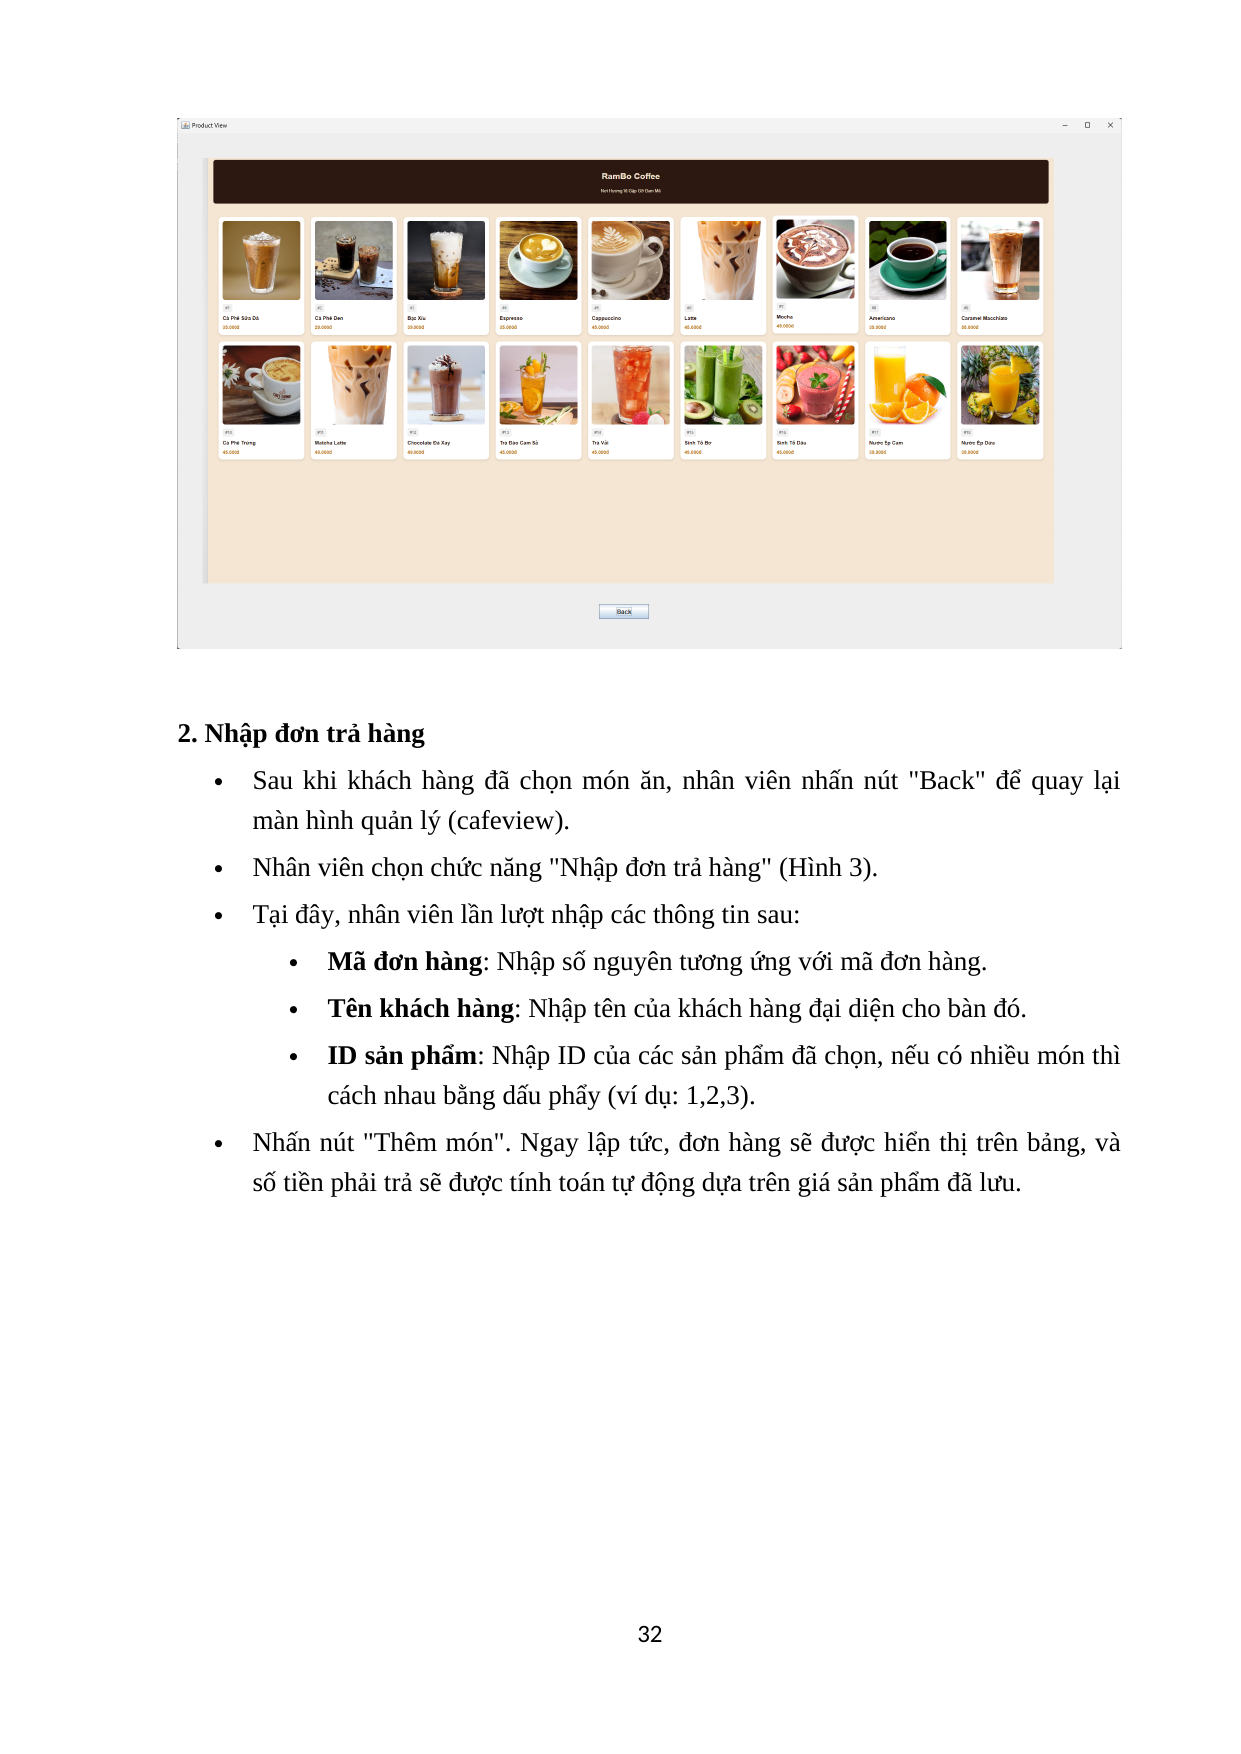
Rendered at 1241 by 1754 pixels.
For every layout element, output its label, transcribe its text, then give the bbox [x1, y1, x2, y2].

picture [177, 118, 1122, 649]
list Mã đơn hàng: Nhập số nguyên tương ứng với mã đơn hàng. [290, 945, 1122, 976]
list Tại đây, nhân viên lần lượt nhập các thông tin sau: [215, 898, 1122, 929]
list Nhấn nút "Thêm món". Ngay lập tức, đơn hàng sẽ được hiển thị trên bảng, và số tiền phải trả sẽ được tính toán tự động dựa trên giá sản phẩm đã lưu. [215, 1126, 1122, 1198]
list Nhân viên chọn chức năng "Nhập đơn trả hàng" (Hình 3). [215, 851, 1122, 882]
list Sau khi khách hàng đã chọn món ăn, nhân viên nhấn nút "Back" để quay lại màn hình quản lý (cafeview). [215, 764, 1122, 836]
text 2. Nhập đơn trả hàng [177, 717, 1122, 748]
list Tên khách hàng: Nhập tên của khách hàng đại diện cho bàn đó. [290, 992, 1122, 1023]
list ID sản phẩm: Nhập ID của các sản phẩm đã chọn, nếu có nhiều món thì cách nhau bằng dấu phẩy (ví dụ: 1,2,3). [290, 1039, 1122, 1110]
